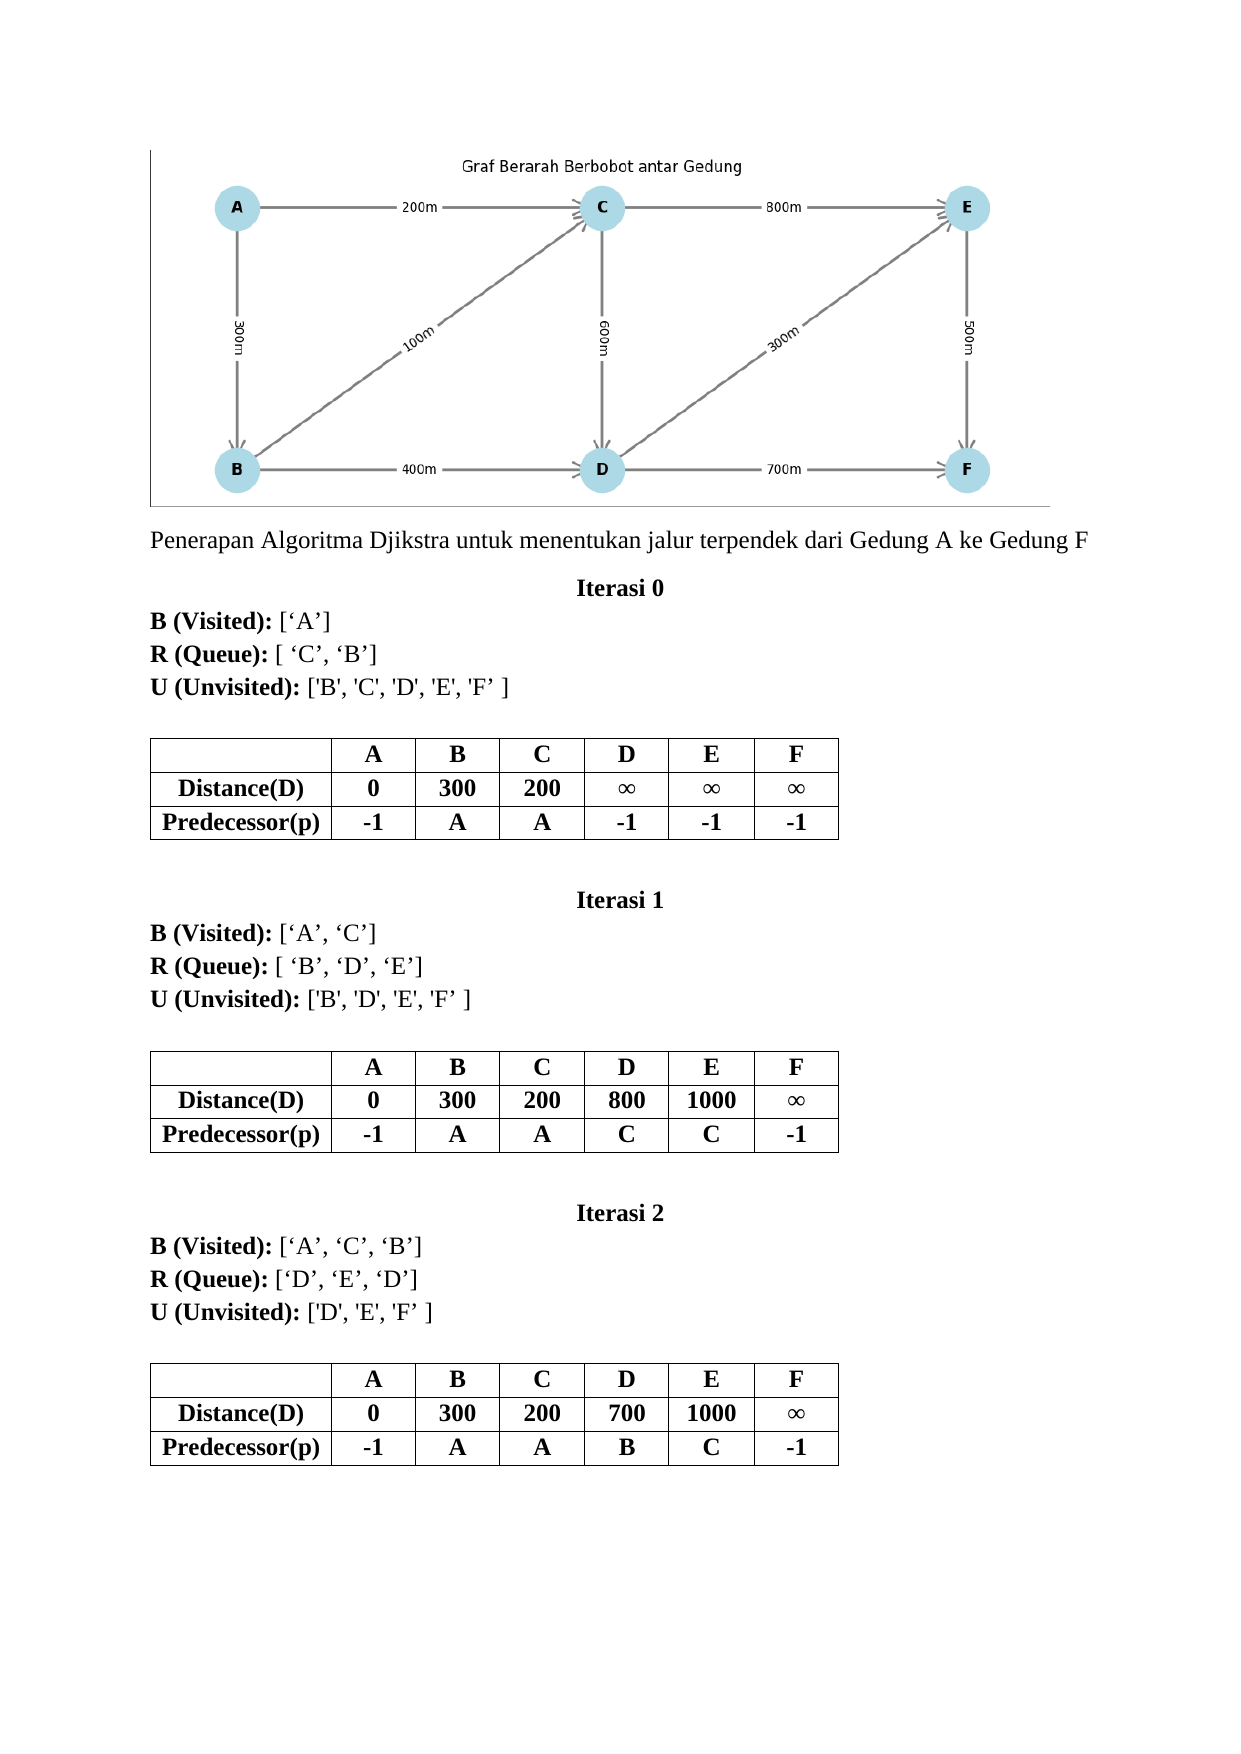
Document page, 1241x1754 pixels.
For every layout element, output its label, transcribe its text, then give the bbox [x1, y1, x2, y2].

table_cell Distance(D) [151, 1086, 331, 1118]
text Iterasi 1 [150, 885, 1090, 914]
table_header A [332, 739, 415, 772]
table_cell ∞ [669, 773, 754, 806]
table_header B [416, 1364, 499, 1397]
table_header E [669, 1364, 754, 1397]
text Iterasi 2 [150, 1198, 1090, 1227]
table_cell A [416, 807, 499, 839]
table_header A [332, 1052, 415, 1084]
text Penerapan Algoritma Djikstra untuk menentukan jalur terpendek dari Gedung A ke Gedung F [150, 525, 1090, 554]
text R (Queue): [‘D’, ‘E’, ‘D’] [150, 1264, 1090, 1293]
table_cell 1000 [669, 1398, 754, 1431]
table_cell ∞ [755, 773, 838, 806]
table_cell 300 [416, 1398, 499, 1431]
table_cell 0 [332, 1398, 415, 1431]
table_cell C [585, 1119, 668, 1152]
table_cell A [416, 1432, 499, 1464]
table_cell 1000 [669, 1086, 754, 1118]
table_cell ∞ [755, 1398, 838, 1431]
table_cell 0 [332, 1086, 415, 1118]
table_cell 200 [500, 1086, 584, 1118]
table_header [151, 1052, 331, 1084]
table_header C [500, 1052, 584, 1084]
table_header D [585, 739, 668, 772]
table_cell 200 [500, 1398, 584, 1431]
text B (Visited): [‘A’, ‘C’] [150, 918, 1090, 947]
table_header E [669, 739, 754, 772]
table_cell B [585, 1432, 668, 1464]
table_cell 800 [585, 1086, 668, 1118]
table_header A [332, 1364, 415, 1397]
table_header D [585, 1364, 668, 1397]
table_header F [755, 739, 838, 772]
table_cell -1 [585, 807, 668, 839]
table_cell ∞ [755, 1086, 838, 1118]
table_cell A [416, 1119, 499, 1152]
table_cell -1 [755, 807, 838, 839]
table_cell Predecessor(p) [151, 1119, 331, 1152]
table_header E [669, 1052, 754, 1084]
table_header C [500, 739, 584, 772]
text U (Unvisited): ['B', 'D', 'E', 'F’ ] [150, 984, 1090, 1013]
table_header B [416, 739, 499, 772]
table_cell Predecessor(p) [151, 807, 331, 839]
text U (Unvisited): ['D', 'E', 'F’ ] [150, 1297, 1090, 1326]
table_cell -1 [755, 1119, 838, 1152]
text B (Visited): [‘A’] [150, 606, 1090, 634]
table_header C [500, 1364, 584, 1397]
table_cell 700 [585, 1398, 668, 1431]
table_header F [755, 1052, 838, 1084]
table_cell Distance(D) [151, 773, 331, 806]
table_header [151, 1364, 331, 1397]
table_cell 300 [416, 773, 499, 806]
table_cell C [669, 1119, 754, 1152]
text B (Visited): [‘A’, ‘C’, ‘B’] [150, 1231, 1090, 1260]
text U (Unvisited): ['B', 'C', 'D', 'E', 'F’ ] [150, 672, 1090, 701]
table_cell ∞ [585, 773, 668, 806]
table_cell C [669, 1432, 754, 1464]
table_cell A [500, 1432, 584, 1464]
text R (Queue): [ ‘C’, ‘B’] [150, 639, 1090, 668]
text R (Queue): [ ‘B’, ‘D’, ‘E’] [150, 951, 1090, 980]
table_header [151, 739, 331, 772]
table_cell -1 [332, 807, 415, 839]
table_cell A [500, 807, 584, 839]
table_cell 300 [416, 1086, 499, 1118]
table_header D [585, 1052, 668, 1084]
table_cell Predecessor(p) [151, 1432, 331, 1464]
text Iterasi 0 [150, 573, 1090, 602]
table_cell 0 [332, 773, 415, 806]
table_cell -1 [755, 1432, 838, 1464]
picture [150, 150, 1050, 507]
table_cell Distance(D) [151, 1398, 331, 1431]
table_header B [416, 1052, 499, 1084]
table_cell -1 [332, 1432, 415, 1464]
table_header F [755, 1364, 838, 1397]
table_cell -1 [332, 1119, 415, 1152]
table_cell 200 [500, 773, 584, 806]
table_cell A [500, 1119, 584, 1152]
table_cell -1 [669, 807, 754, 839]
